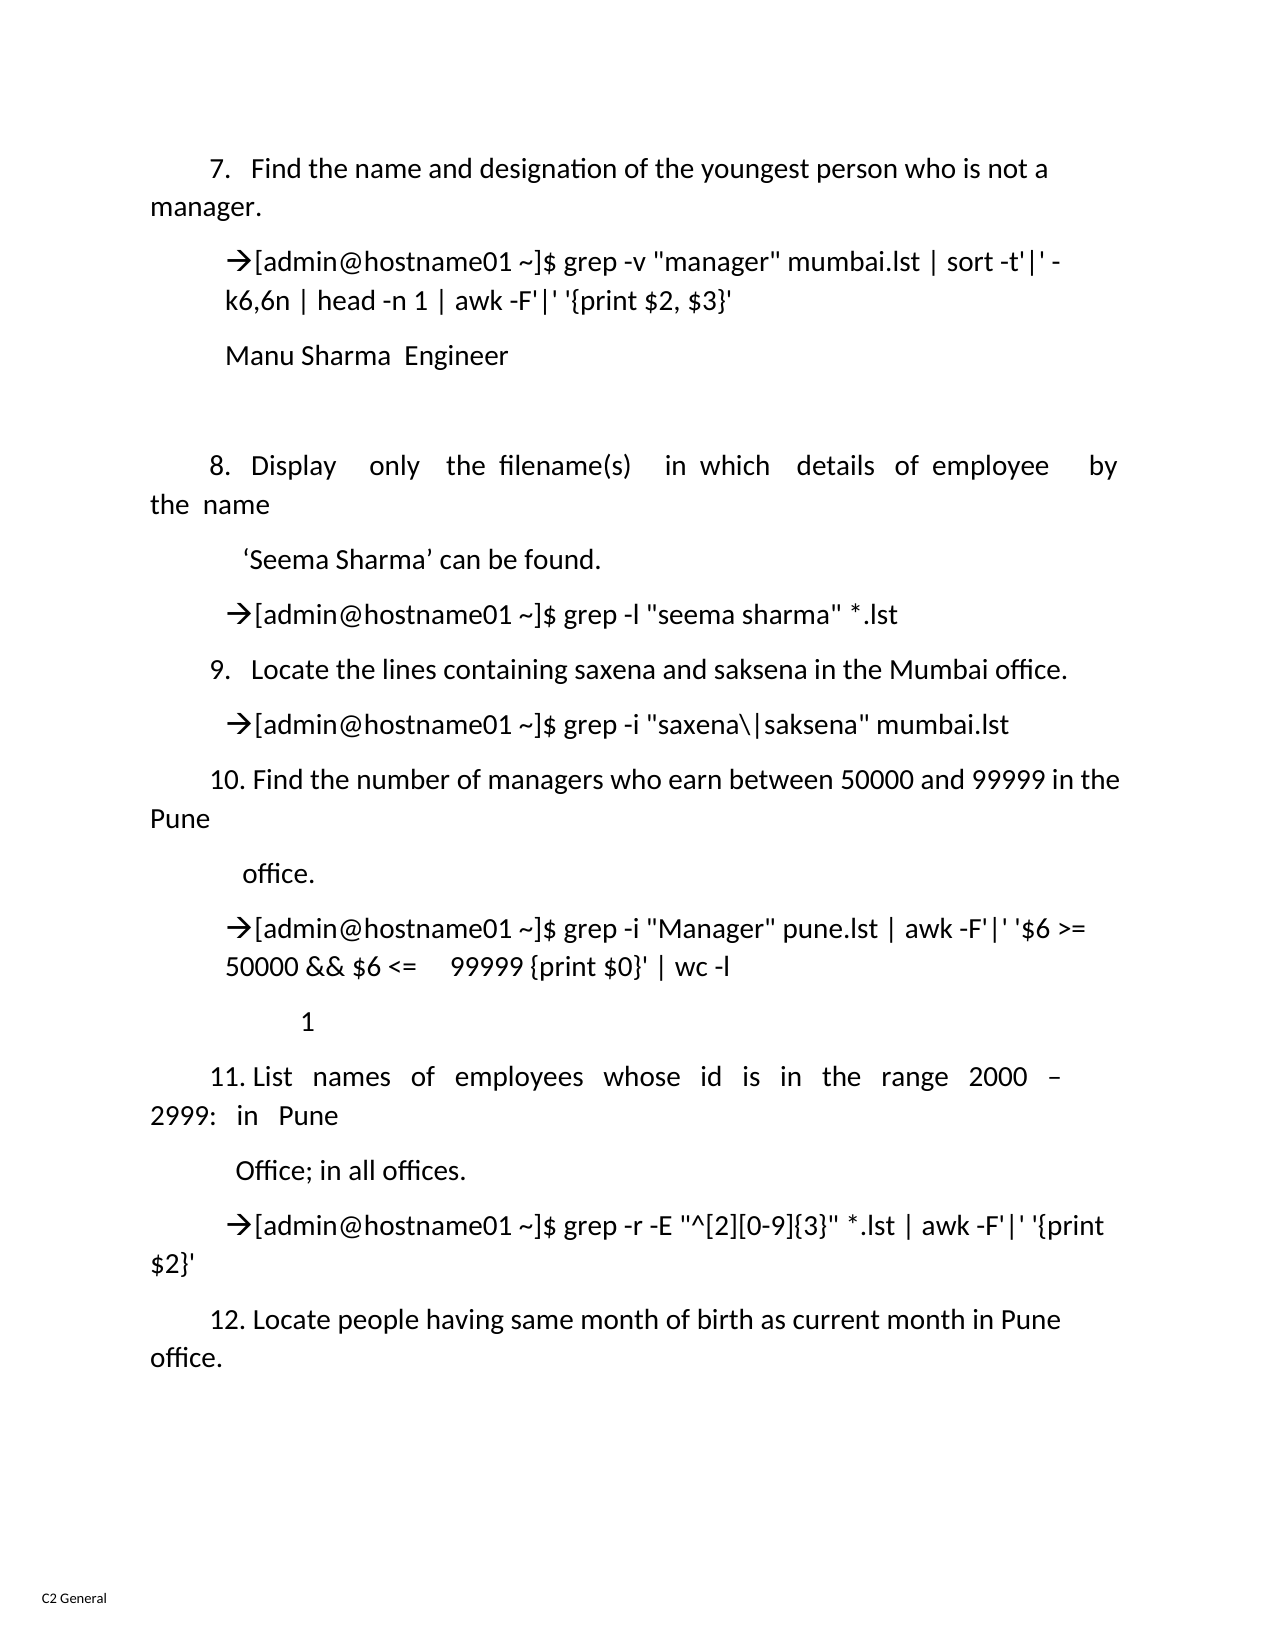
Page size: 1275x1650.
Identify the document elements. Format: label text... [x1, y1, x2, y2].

text 11. List names of employees whose id is in the range 2000 – 2999: in Pune [150, 1058, 1125, 1133]
text [admin@hostname01 ~]$ grep -r -E "^[2][0-9]{3}" *.lst | awk -F'|' '{print $2}' [150, 1207, 1125, 1281]
text 9. Locate the lines containing saxena and saksena in the Mumbai office. [150, 651, 1125, 687]
text Manu Sharma Engineer [225, 337, 1125, 373]
text office. [150, 855, 1125, 890]
text [admin@hostname01 ~]$ grep -v "manager" mumbai.lst | sort -t'|' -k6,6n | head -n 1 | awk -F'|' '{print $2, $3}' [225, 243, 1125, 318]
text 7. Find the name and designation of the youngest person who is not a manager. [150, 150, 1125, 224]
text 8. Display only the filename(s) in which details of employee by the name [150, 447, 1125, 521]
text [admin@hostname01 ~]$ grep -i "saxena\|saksena" mumbai.lst [150, 706, 1125, 742]
text 10. Find the number of managers who earn between 50000 and 99999 in the Pune [150, 761, 1125, 835]
text 12. Locate people having same month of birth as current month in Pune office. [150, 1301, 1125, 1375]
text ‘Seema Sharma’ can be found. [150, 541, 1125, 576]
text [admin@hostname01 ~]$ grep -l "seema sharma" *.lst [150, 596, 1125, 632]
text Office; in all offices. [150, 1152, 1125, 1188]
text 1 [225, 1003, 1125, 1039]
text [admin@hostname01 ~]$ grep -i "Manager" pune.lst | awk -F'|' '$6 >= 50000 && $6 <= 99999 {print $0}' | wc -l [225, 910, 1125, 984]
